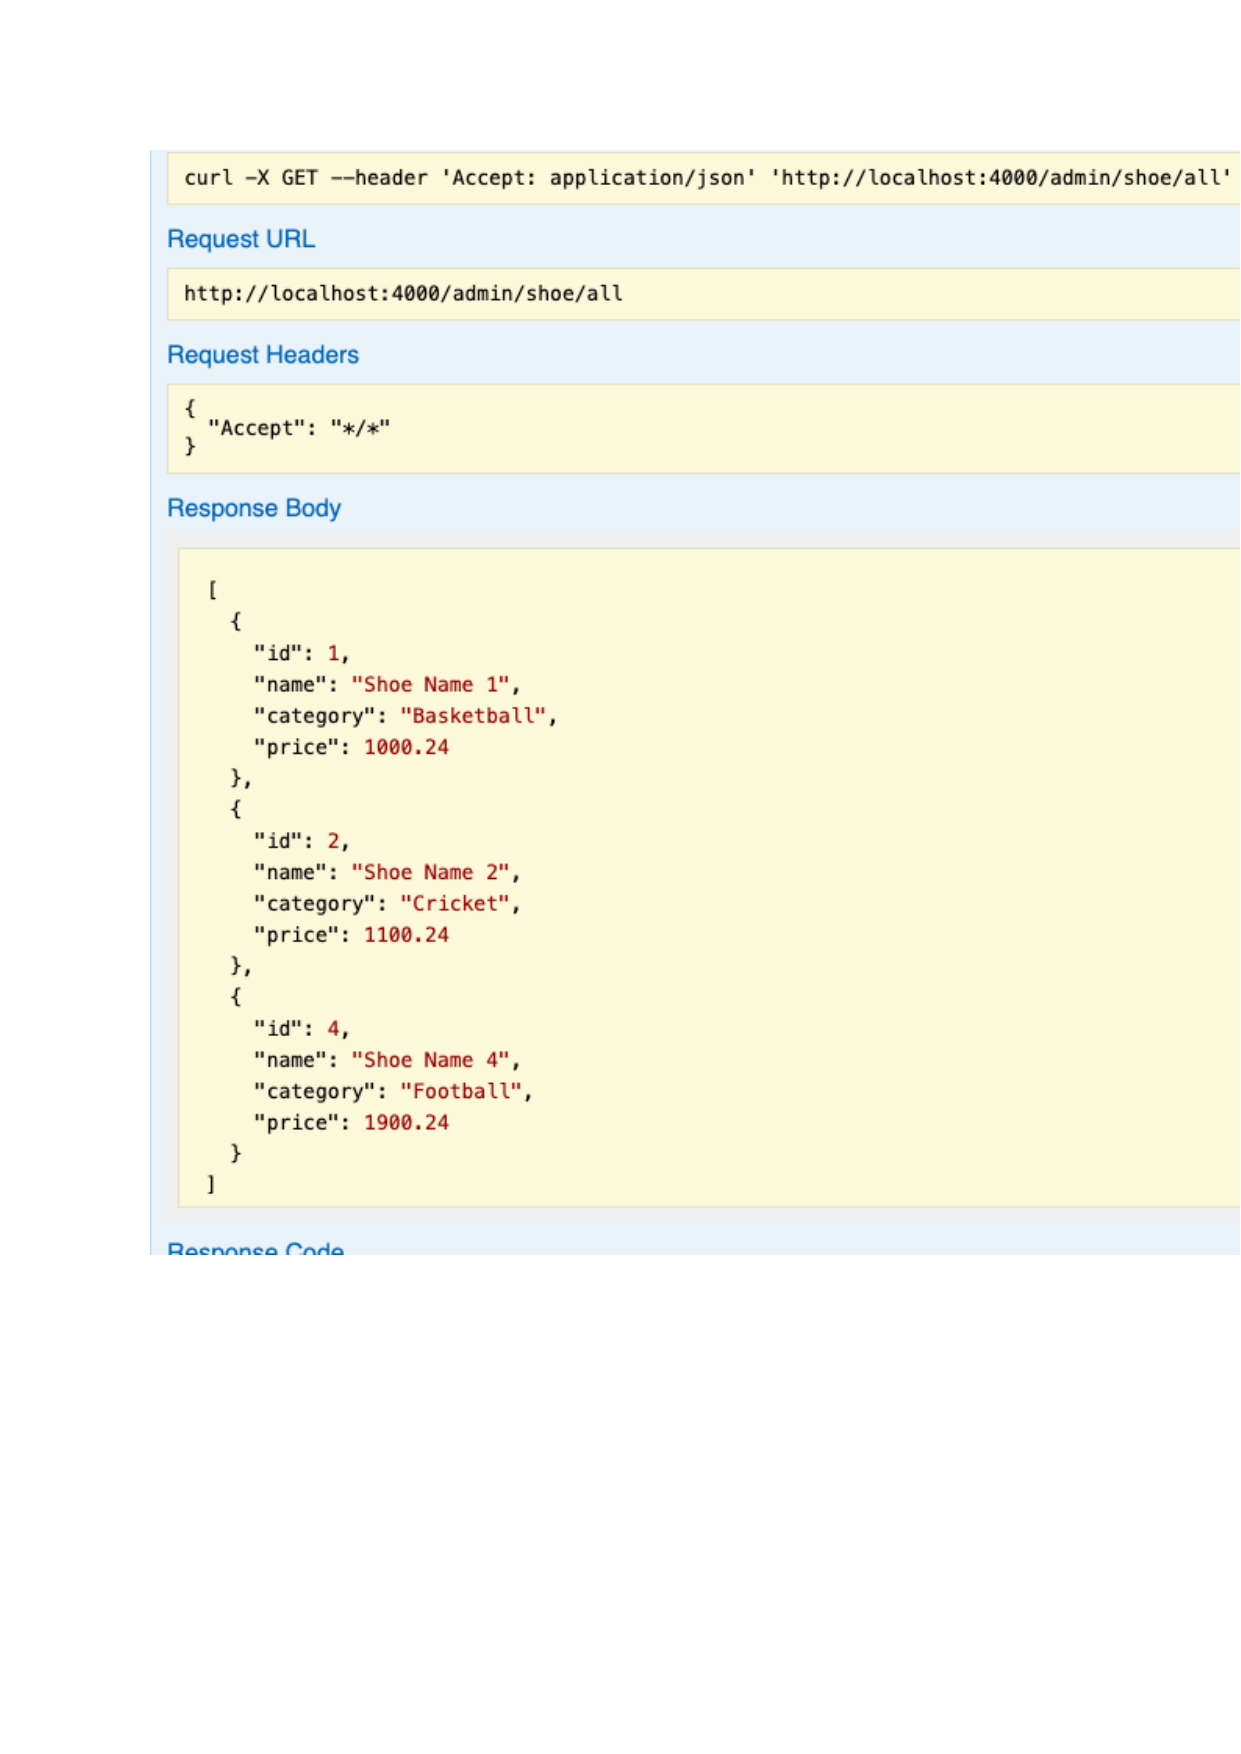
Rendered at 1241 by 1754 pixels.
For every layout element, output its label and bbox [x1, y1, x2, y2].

picture [150, 150, 1241, 1255]
